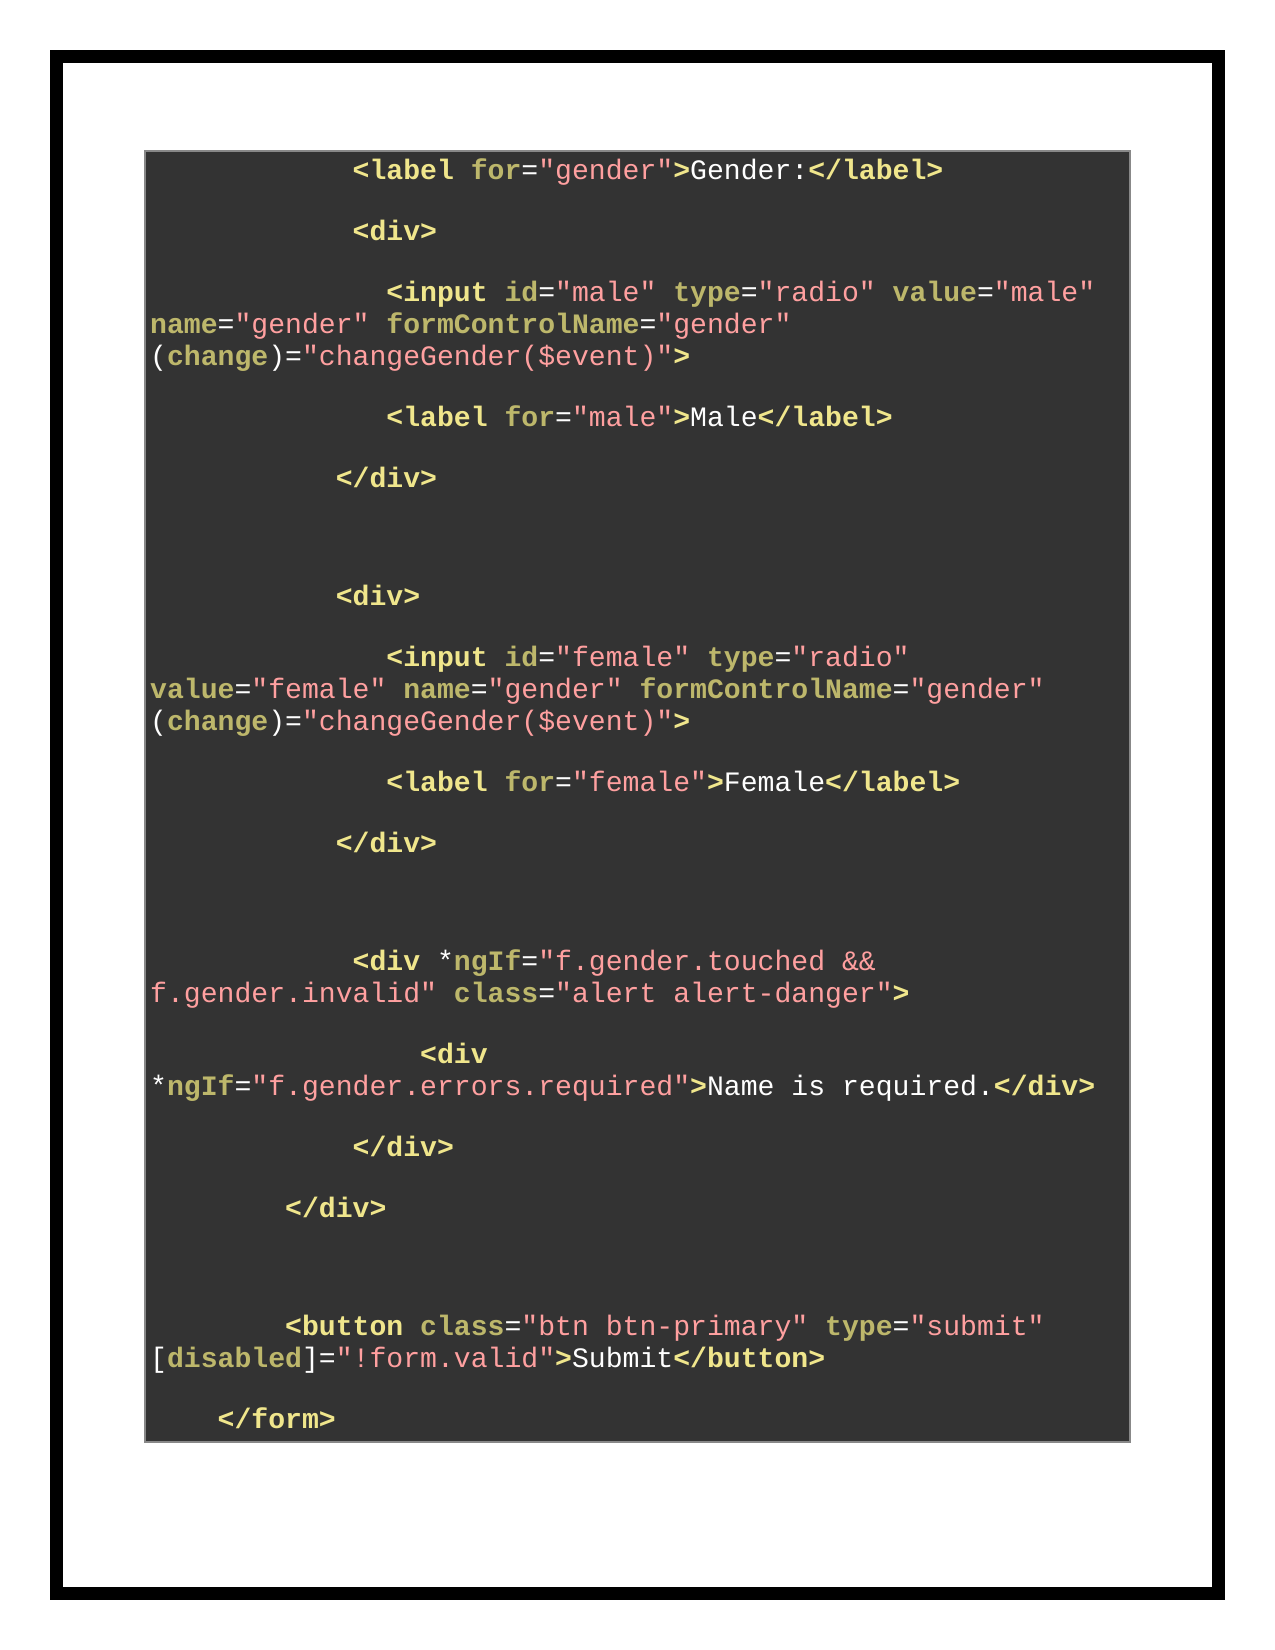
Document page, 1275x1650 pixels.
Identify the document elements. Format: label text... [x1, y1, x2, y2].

text </div> [146, 1188, 1129, 1226]
text <button class="btn btn-primary" type="submit" [disabled]="!form.valid">Submit</button> [146, 1306, 1129, 1376]
text <div> [146, 211, 1129, 249]
text <label for="female">Female</label> [146, 762, 1129, 799]
text </div> [146, 458, 1129, 496]
text <input id="female" type="radio" value="female" name="gender" formControlName="gender" (change)="changeGender($event)"> [146, 637, 1129, 738]
text <input id="male" type="radio" value="male" name="gender" formControlName="gender" (change)="changeGender($event)"> [146, 272, 1129, 373]
text <div *ngIf="f.gender.errors.required">Name is required.</div> [146, 1034, 1129, 1104]
text </div> [146, 1127, 1129, 1165]
text <label for="gender">Gender:</label> [146, 152, 1129, 188]
text <div *ngIf="f.gender.touched && f.gender.invalid" class="alert alert-danger"> [146, 941, 1129, 1011]
text <div> [146, 576, 1129, 614]
text </form> [146, 1399, 1129, 1441]
text </div> [146, 823, 1129, 861]
text <label for="male">Male</label> [146, 397, 1129, 434]
